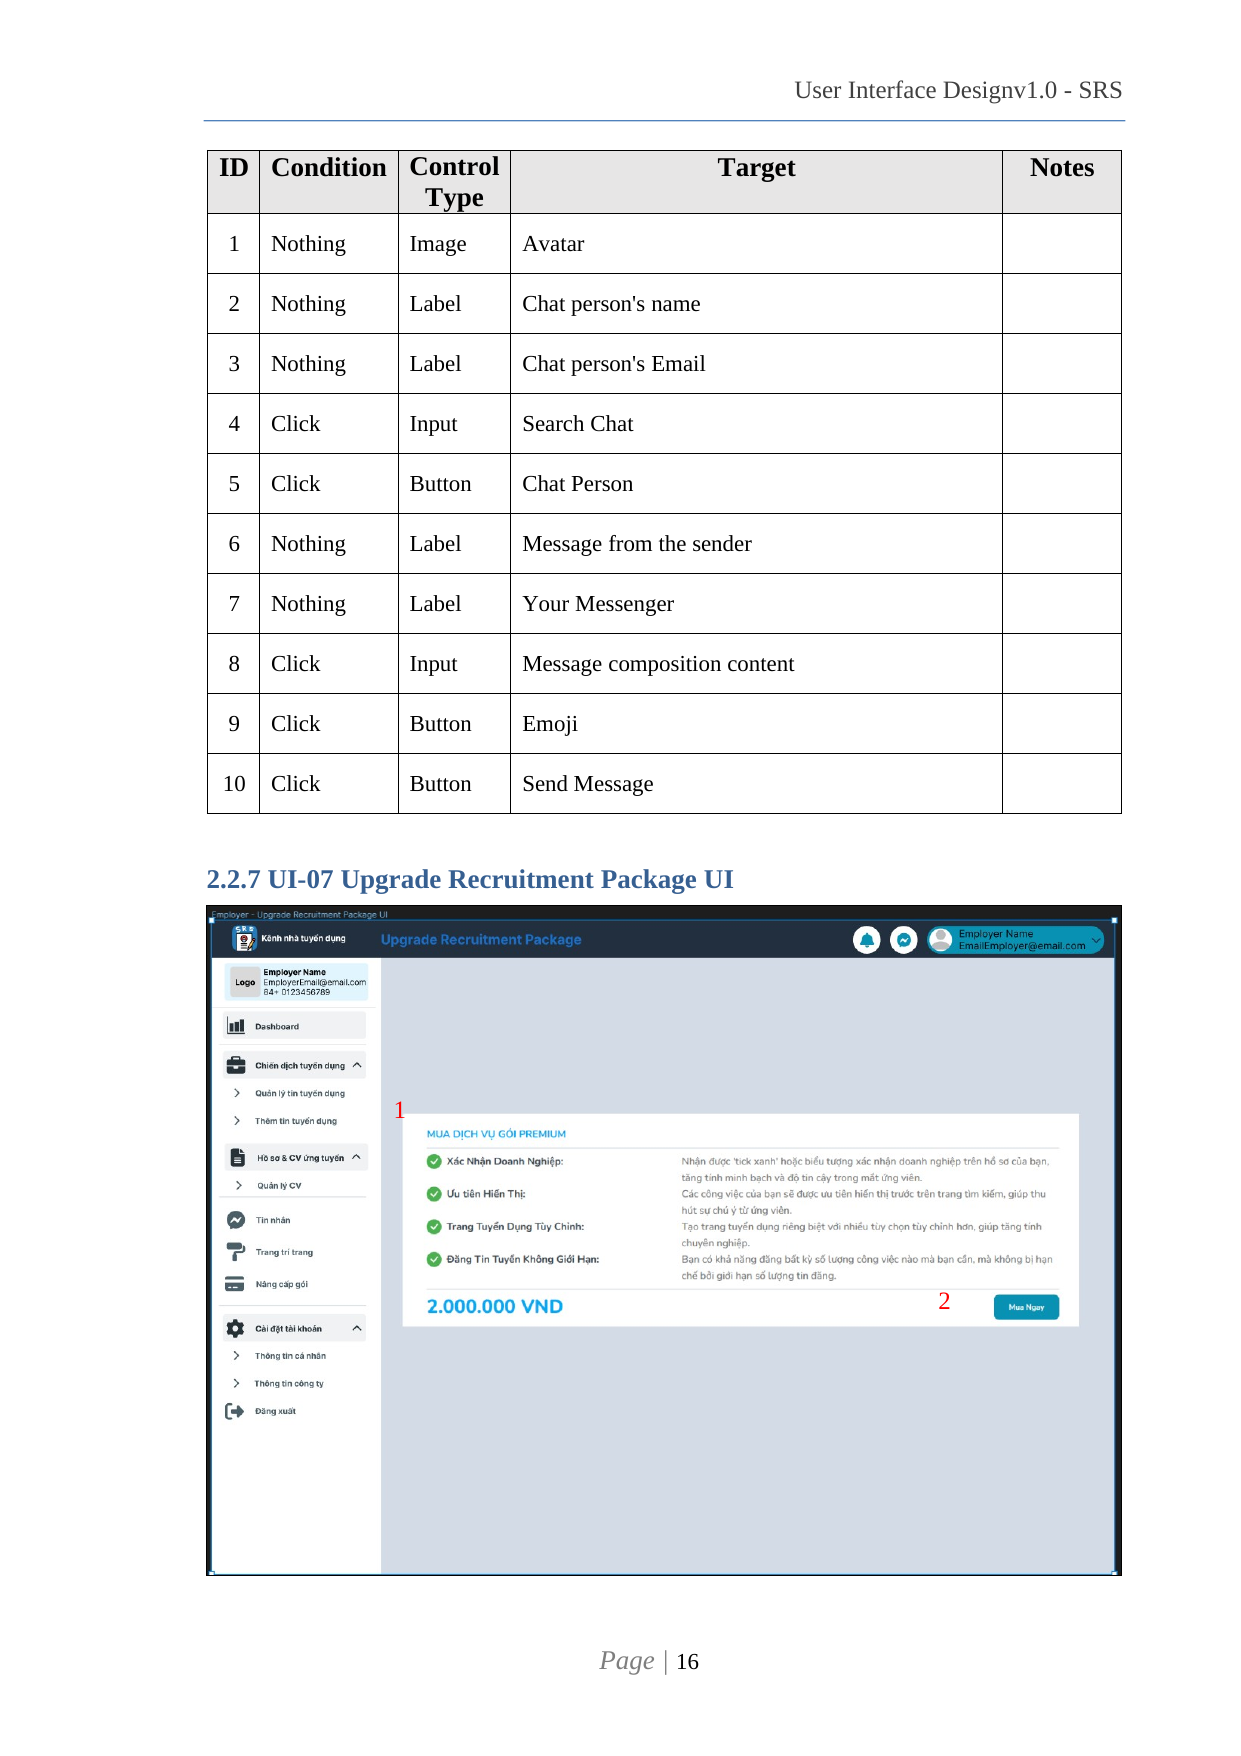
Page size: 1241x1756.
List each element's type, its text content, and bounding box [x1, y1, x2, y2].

table_cell [1003, 214, 1121, 273]
table_cell [1003, 274, 1121, 333]
table_cell Send Message [511, 754, 1002, 812]
table_cell 4 [208, 394, 259, 453]
table_header Condition [260, 151, 398, 213]
table_cell Input [399, 634, 510, 692]
table_cell Label [399, 334, 510, 393]
table_cell 1 [208, 214, 259, 273]
table_header Target [511, 151, 1002, 213]
table_cell Chat Person [511, 454, 1002, 513]
table_cell Click [260, 694, 398, 753]
table_cell Search Chat [511, 394, 1002, 453]
table_cell Nothing [260, 214, 398, 273]
table_cell Your Messenger [511, 574, 1002, 632]
table_cell Input [399, 394, 510, 453]
table_cell Message composition content [511, 634, 1002, 692]
table_cell Image [399, 214, 510, 273]
table_cell Chat person's Email [511, 334, 1002, 393]
table_cell 10 [208, 754, 259, 812]
table_cell Chat person's name [511, 274, 1002, 333]
table_cell [1003, 454, 1121, 513]
table_header Notes [1003, 151, 1121, 213]
table_cell Label [399, 574, 510, 632]
table_cell 7 [208, 574, 259, 632]
table_header Control Type [399, 151, 510, 213]
table_cell Nothing [260, 574, 398, 632]
table_cell 9 [208, 694, 259, 753]
table_cell Nothing [260, 514, 398, 573]
table_cell [1003, 574, 1121, 632]
table_cell [1003, 754, 1121, 812]
table_cell Click [260, 454, 398, 513]
table_cell [1003, 634, 1121, 692]
table_cell Nothing [260, 274, 398, 333]
table_cell 6 [208, 514, 259, 573]
picture [207, 906, 1121, 1575]
table_cell Nothing [260, 334, 398, 393]
table_cell 3 [208, 334, 259, 393]
table_cell 5 [208, 454, 259, 513]
table_cell Click [260, 394, 398, 453]
table_cell Click [260, 634, 398, 692]
table_cell Message from the sender [511, 514, 1002, 573]
table_cell [1003, 514, 1121, 573]
table_cell Emoji [511, 694, 1002, 753]
table_cell Button [399, 754, 510, 812]
table_cell 8 [208, 634, 259, 692]
table_cell Click [260, 754, 398, 812]
table_cell Label [399, 274, 510, 333]
list UI-07 Upgrade Recruitment Package UI [206, 864, 1182, 895]
table_header ID [208, 151, 259, 213]
table_cell [1003, 394, 1121, 453]
table_cell Button [399, 694, 510, 753]
table_cell Button [399, 454, 510, 513]
table_cell Label [399, 514, 510, 573]
table_cell [1003, 334, 1121, 393]
table_cell [1003, 694, 1121, 753]
table_cell 2 [208, 274, 259, 333]
table_cell Avatar [511, 214, 1002, 273]
